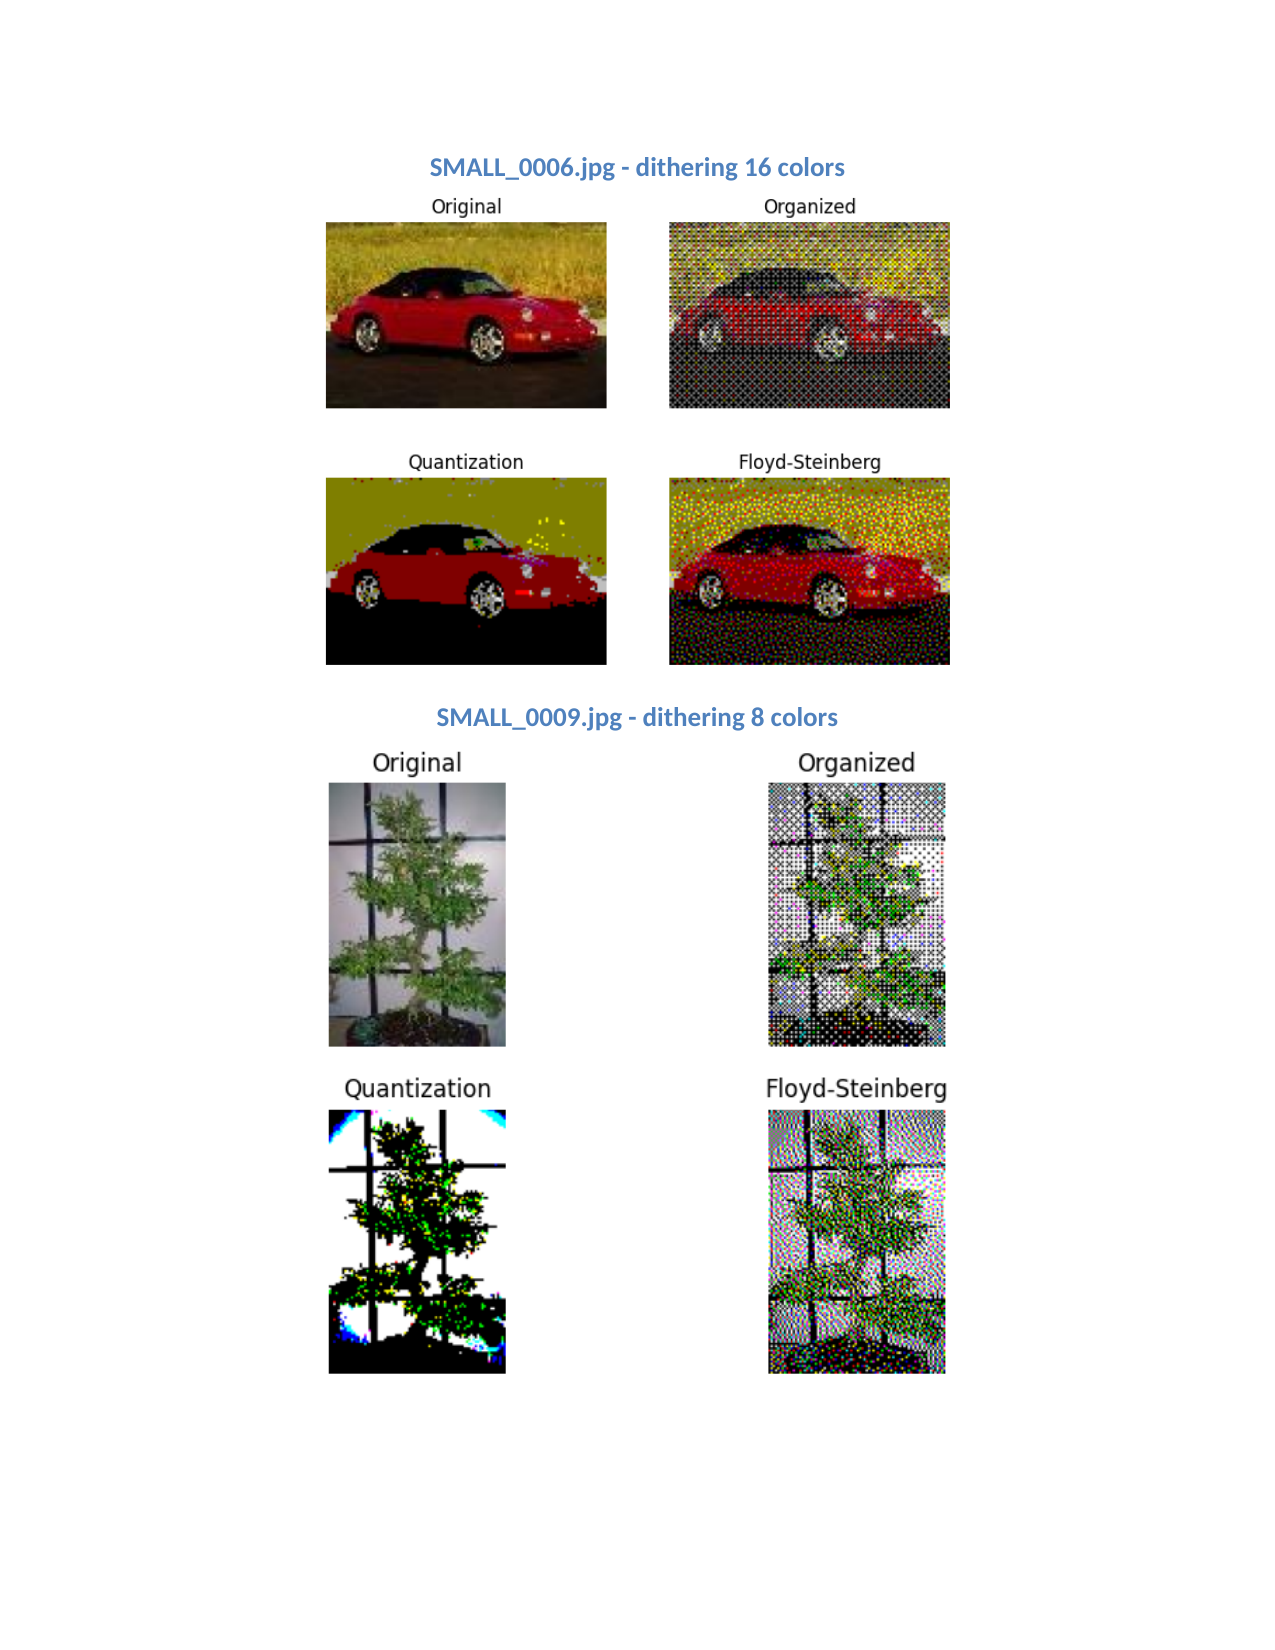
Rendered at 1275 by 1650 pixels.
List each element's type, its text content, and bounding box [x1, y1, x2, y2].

picture [315, 187, 960, 676]
picture [315, 738, 960, 1388]
subtitle SMALL_0009.jpg - dithering 8 colors [187, 700, 1087, 733]
subtitle SMALL_0006.jpg - dithering 16 colors [187, 150, 1087, 183]
